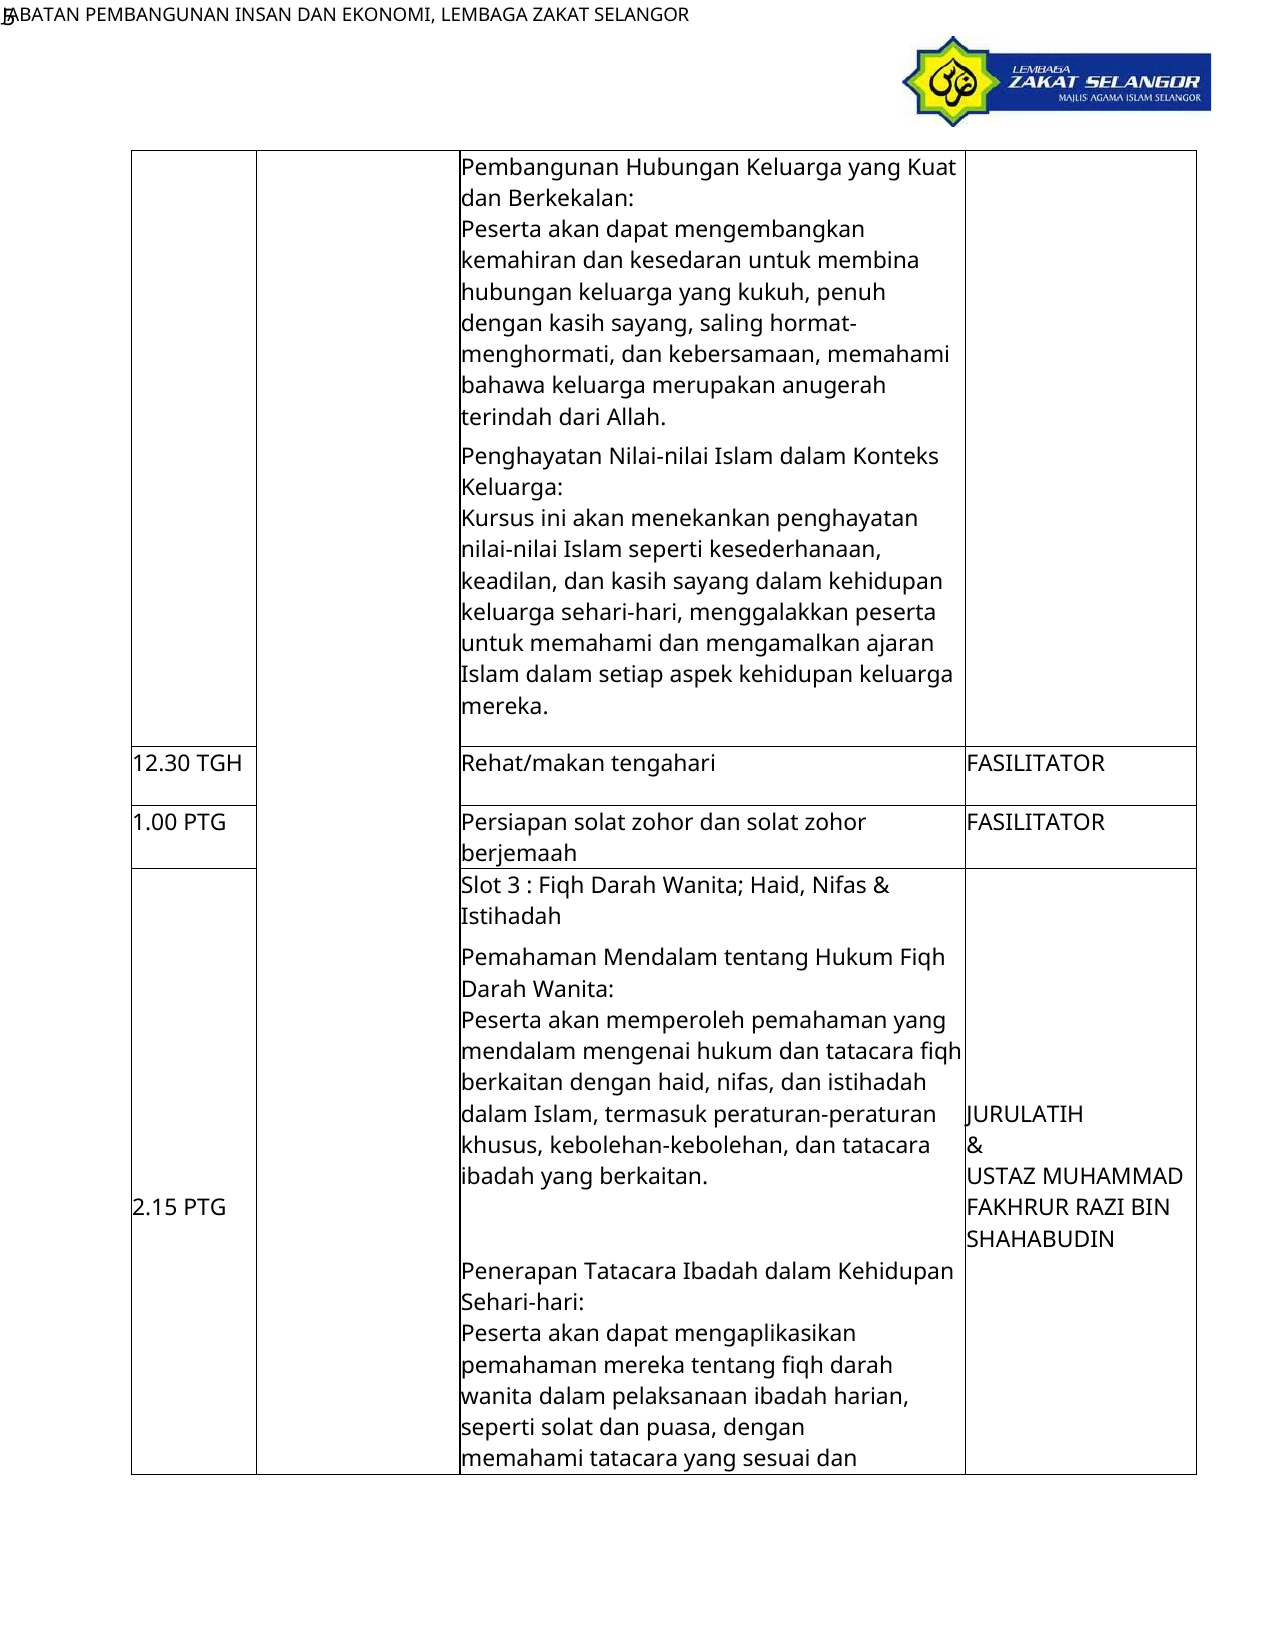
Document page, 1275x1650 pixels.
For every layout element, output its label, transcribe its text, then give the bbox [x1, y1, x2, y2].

table_cell 12.30 TGH [132, 747, 256, 804]
table_cell JURULATIH & USTAZ MUHAMMAD FAKHRUR RAZI BIN SHAHABUDIN [966, 940, 1196, 1254]
table_cell [966, 1254, 1196, 1474]
table_cell 2.15 PTG [132, 940, 256, 1254]
table_cell [966, 869, 1196, 940]
table_cell FASILITATOR [966, 747, 1196, 804]
table_cell Penerapan Tatacara Ibadah dalam Kehidupan Sehari-hari: Peserta akan dapat mengaplikasikan pemahaman mereka tentang fiqh darah wanita dalam pelaksanaan ibadah harian, seperti solat dan puasa, dengan memahami tatacara yang sesuai dan [461, 1254, 965, 1474]
table_cell Slot 3 : Fiqh Darah Wanita; Haid, Nifas & Istihadah [461, 869, 965, 940]
table_cell Penghayatan Nilai-nilai Islam dalam Konteks Keluarga: Kursus ini akan menekankan penghayatan nilai-nilai Islam seperti kesederhanaan, keadilan, dan kasih sayang dalam kehidupan keluarga sehari-hari, menggalakkan peserta untuk memahami dan mengamalkan ajaran Islam dalam setiap aspek kehidupan keluarga mereka. [461, 439, 965, 746]
table_cell FASILITATOR [966, 806, 1196, 868]
table_cell Pemahaman Mendalam tentang Hukum Fiqh Darah Wanita: Peserta akan memperoleh pemahaman yang mendalam mengenai hukum dan tatacara fiqh berkaitan dengan haid, nifas, dan istihadah dalam Islam, termasuk peraturan-peraturan khusus, kebolehan-kebolehan, dan tatacara ibadah yang berkaitan. [461, 940, 965, 1254]
picture [902, 36, 1212, 127]
table_header Pembangunan Hubungan Keluarga yang Kuat dan Berkekalan: Peserta akan dapat mengembangkan kemahiran dan kesedaran untuk membina hubungan keluarga yang kukuh, penuh dengan kasih sayang, saling hormat-menghormati, dan kebersamaan, memahami bahawa keluarga merupakan anugerah terindah dari Allah. [461, 151, 965, 438]
table_header [966, 151, 1196, 746]
table_header [257, 151, 459, 1474]
table_cell Rehat/makan tengahari [461, 747, 965, 804]
table_cell 1.00 PTG [132, 806, 256, 868]
table_cell Persiapan solat zohor dan solat zohor berjemaah [461, 806, 965, 868]
table_header [132, 151, 256, 746]
table_cell [132, 869, 256, 940]
table_cell [132, 1254, 256, 1474]
